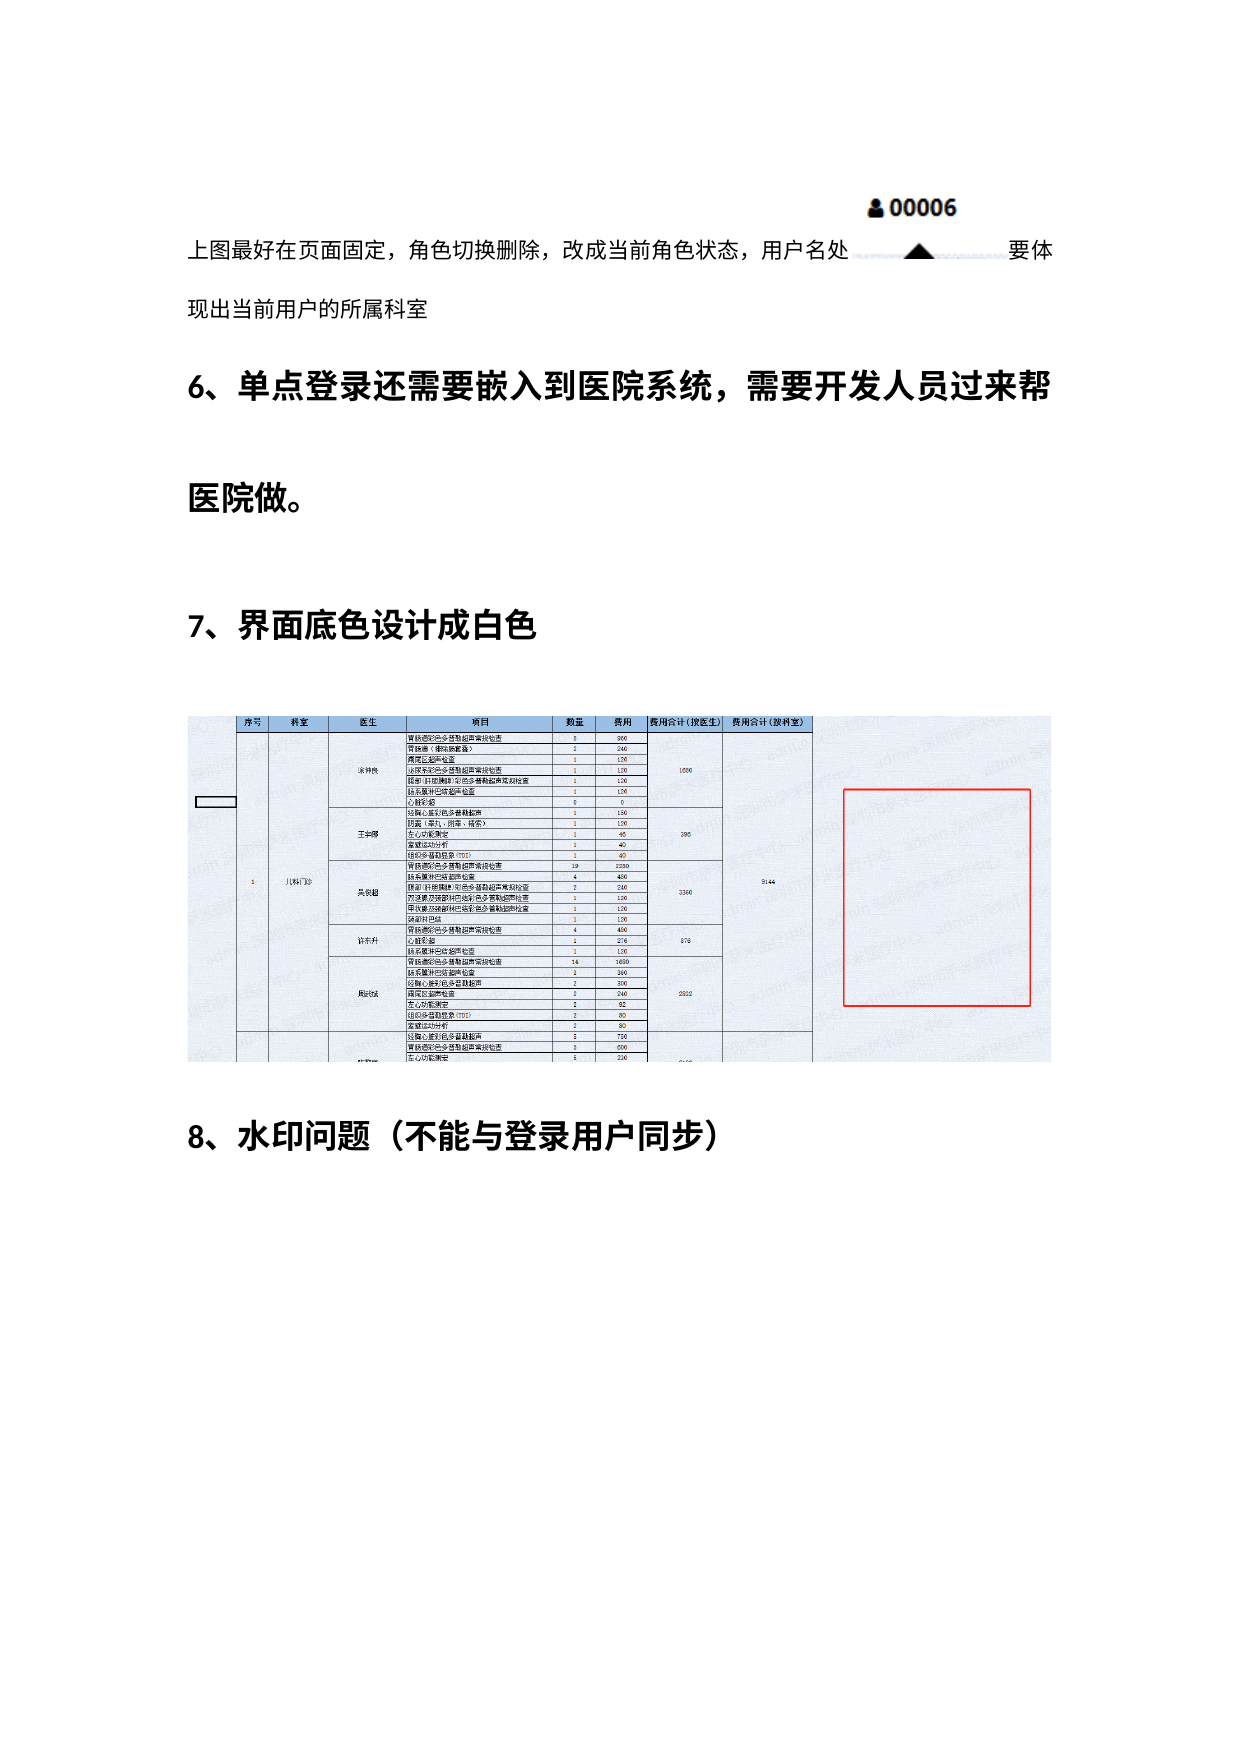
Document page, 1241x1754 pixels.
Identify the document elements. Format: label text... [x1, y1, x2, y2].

subtitle 界面底色设计成白色 [187, 590, 1053, 655]
text 上图最好在页面固定，角色切换删除，改成当前角色状态，用户名处要体现出当前用户的所属科室 [187, 162, 1053, 324]
subtitle 单点登录还需要嵌入到医院系统，需要开发人员过来帮医院做。 [187, 352, 1053, 528]
subtitle 8、水印问题（不能与登录用户同步） [187, 1101, 1053, 1166]
picture [852, 162, 1009, 259]
picture [187, 716, 1052, 1062]
